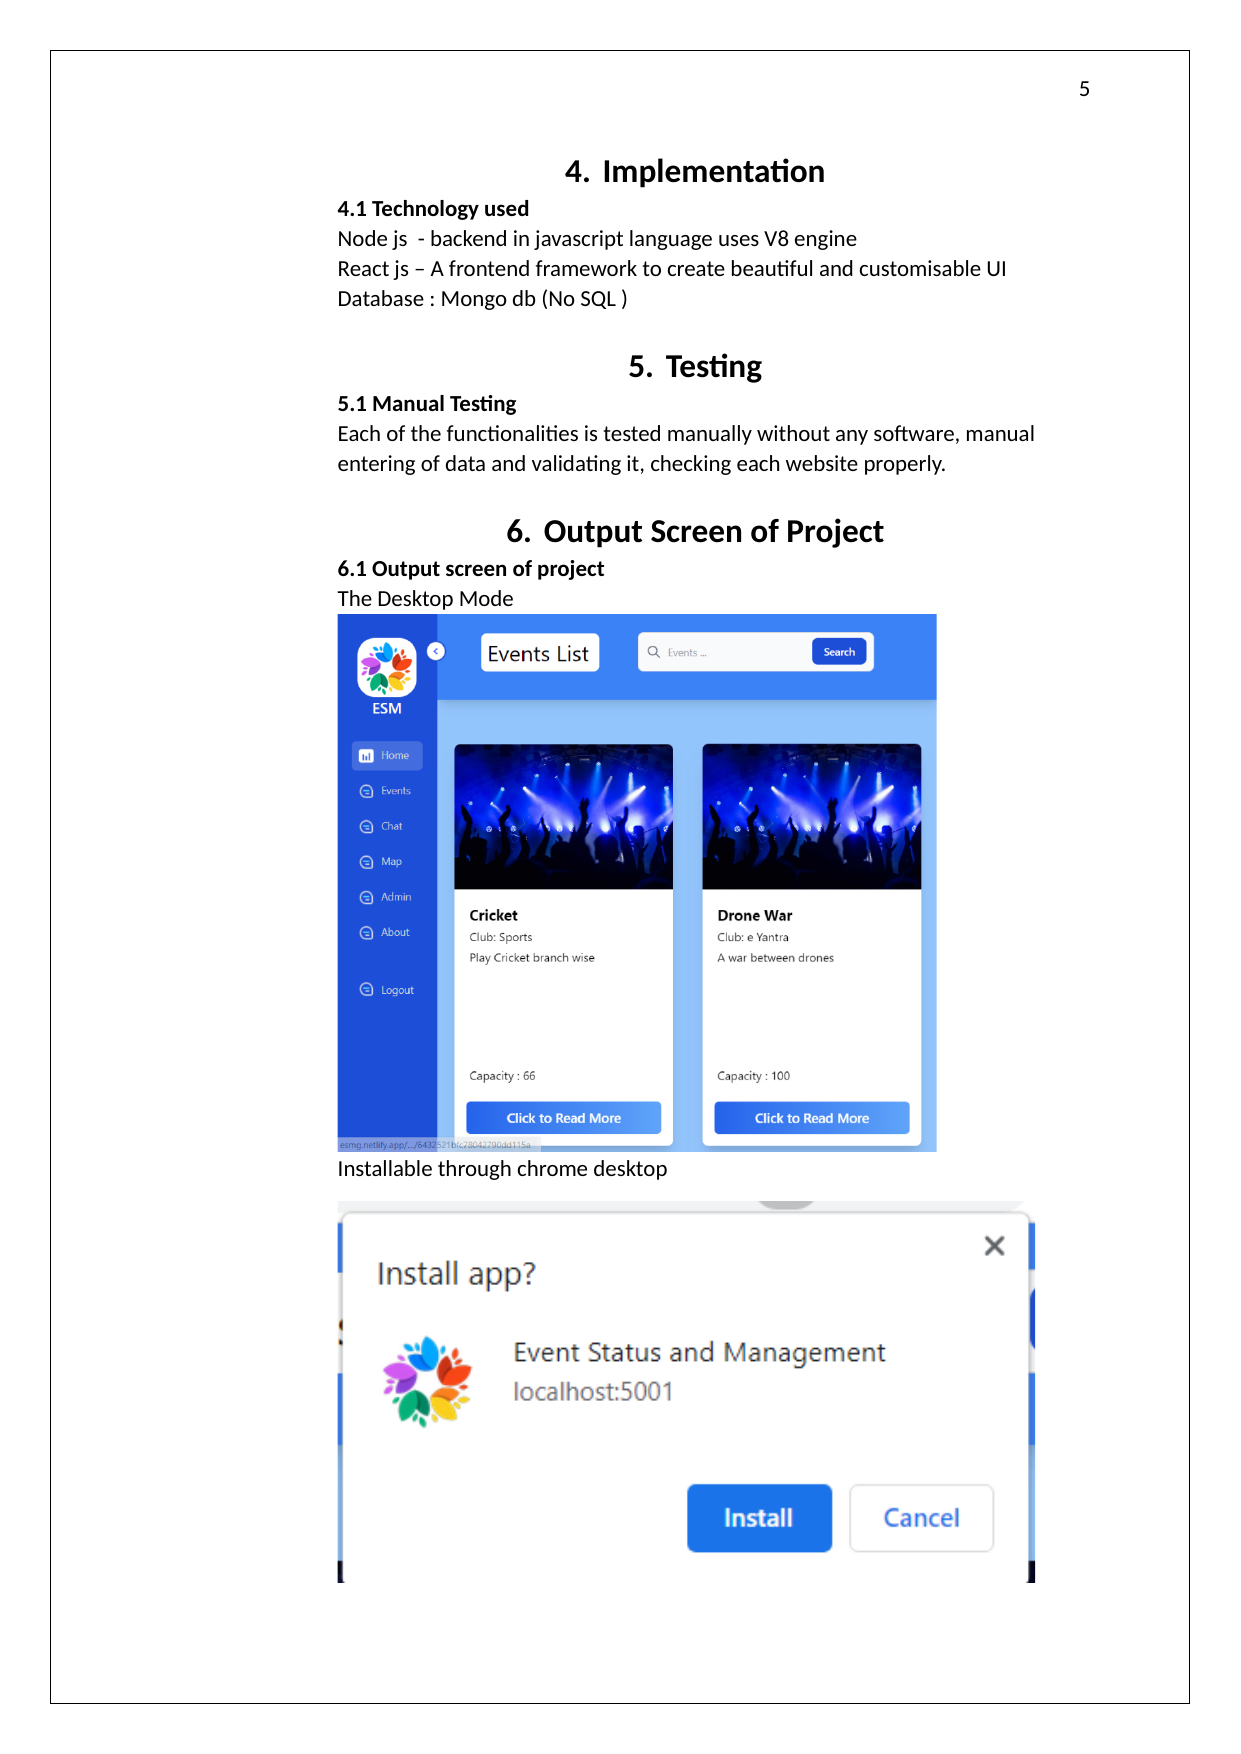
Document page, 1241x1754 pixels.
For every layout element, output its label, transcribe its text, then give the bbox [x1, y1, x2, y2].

picture [337, 1201, 1035, 1583]
list Node js - backend in javascript language uses V8 engine [337, 224, 1090, 252]
list The Desktop Mode [337, 584, 1090, 612]
list 5.1 Manual Testing [337, 389, 1090, 417]
list Testing [300, 345, 1090, 386]
picture [337, 614, 937, 1152]
list 4.1 Technology used [337, 194, 1090, 222]
list Each of the functionalities is tested manually without any software, manual entering of data and validating it, checking each website properly. [337, 419, 1090, 477]
list Output Screen of Project [300, 510, 1090, 551]
list Installable through chrome desktop [337, 1154, 1090, 1182]
list Database : Mongo db (No SQL ) [337, 284, 1090, 313]
list Implementation [300, 150, 1090, 191]
list 6.1 Output screen of project [337, 554, 1090, 582]
list React js – A frontend framework to create beautiful and customisable UI [337, 254, 1090, 282]
